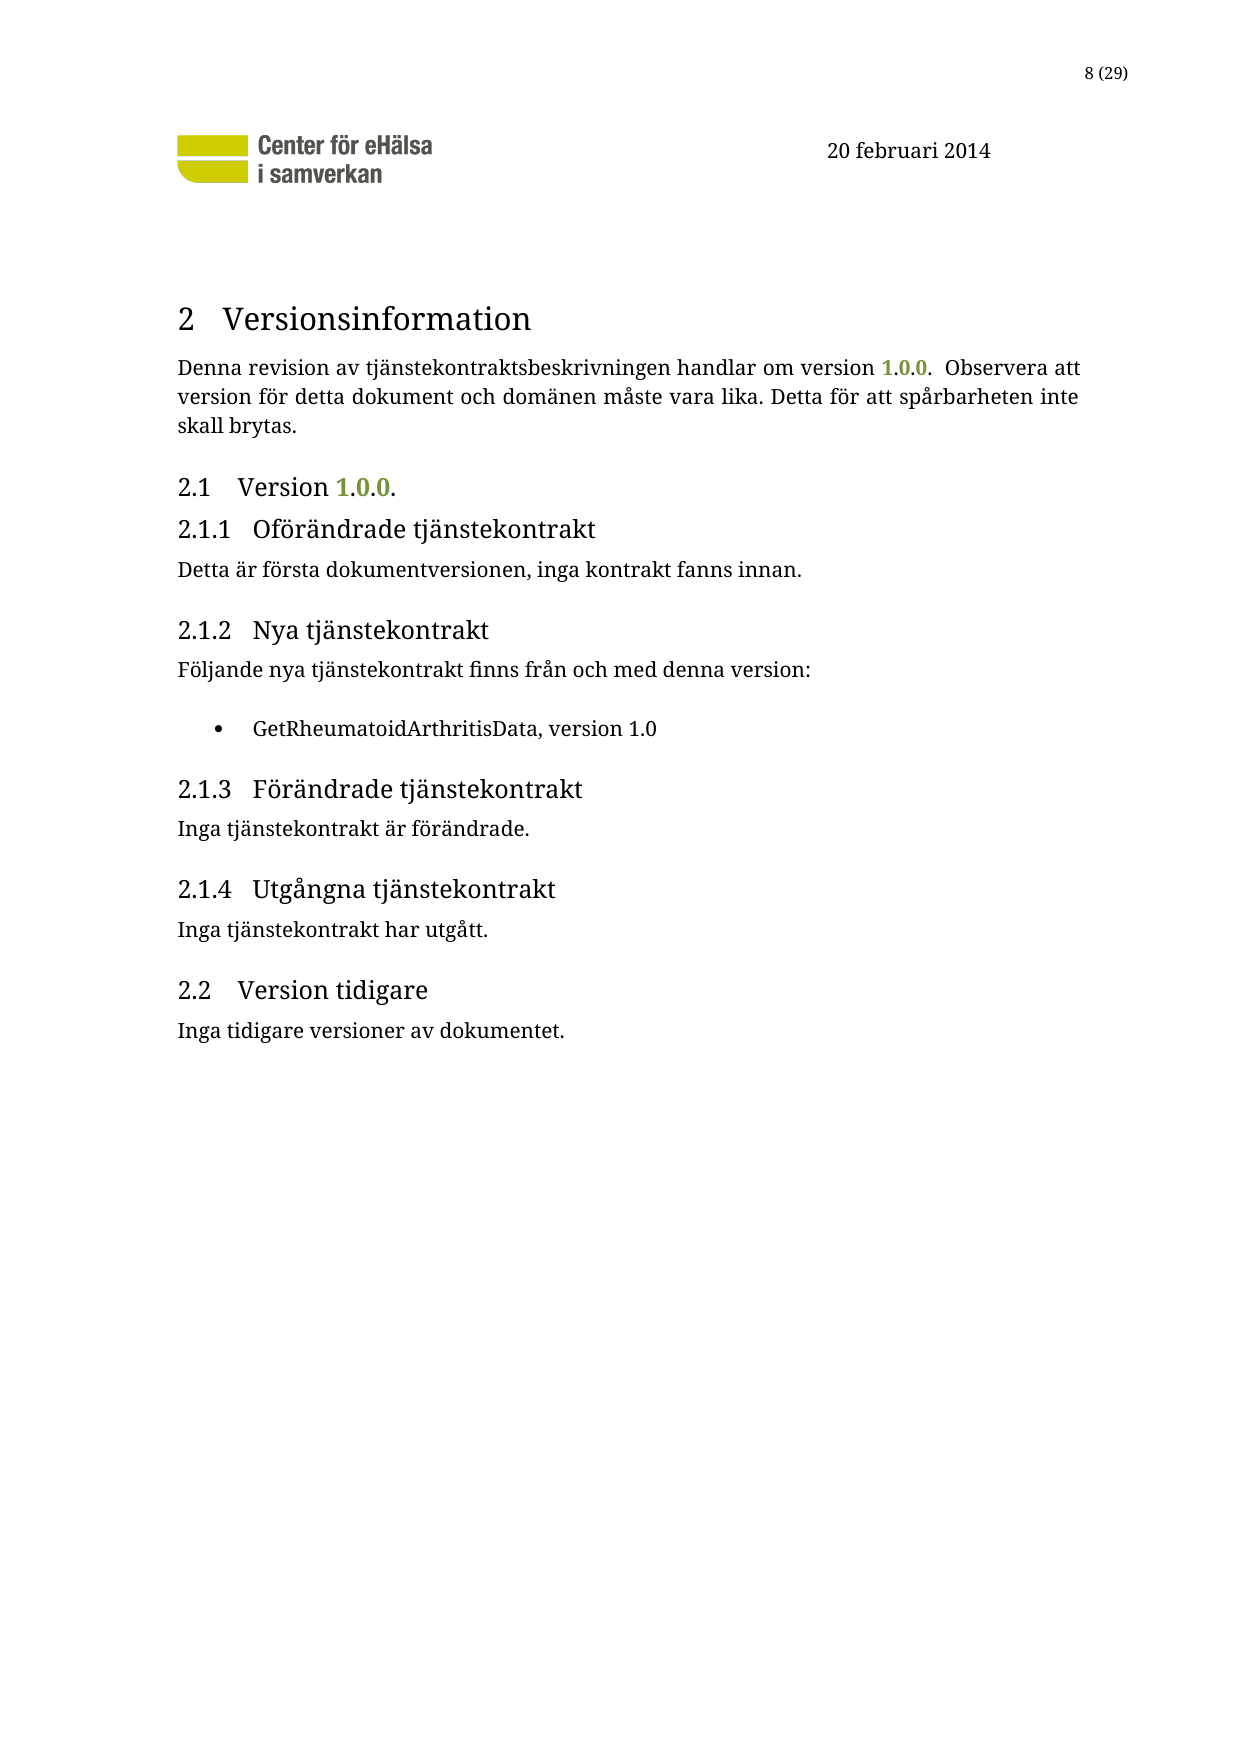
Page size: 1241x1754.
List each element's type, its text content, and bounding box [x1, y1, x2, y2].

text Inga tidigare versioner av dokumentet. [177, 1015, 1081, 1044]
text Inga tjänstekontrakt har utgått. [177, 914, 1081, 944]
subtitle Oförändrade tjänstekontrakt [177, 512, 1081, 546]
text Följande nya tjänstekontrakt finns från och med denna version: [177, 655, 1081, 684]
text Detta är första dokumentversionen, inga kontrakt fanns innan. [177, 554, 1081, 583]
subtitle Versionsinformation [177, 297, 1081, 340]
list GetRheumatoidArthritisData, version 1.0 [215, 713, 1081, 742]
text Inga tjänstekontrakt är förändrade. [177, 814, 1081, 843]
subtitle Utgångna tjänstekontrakt [177, 872, 1081, 906]
text Denna revision av tjänstekontraktsbeskrivningen handlar om version ... Observera att version för detta dokument och domänen måste vara lika. Detta för att spårbarheten inte skall brytas. [177, 352, 1081, 440]
picture [177, 135, 432, 183]
subtitle Version tidigare [177, 973, 1081, 1007]
subtitle Version ... [177, 469, 1081, 503]
subtitle Förändrade tjänstekontrakt [177, 771, 1081, 805]
subtitle Nya tjänstekontrakt [177, 612, 1081, 646]
